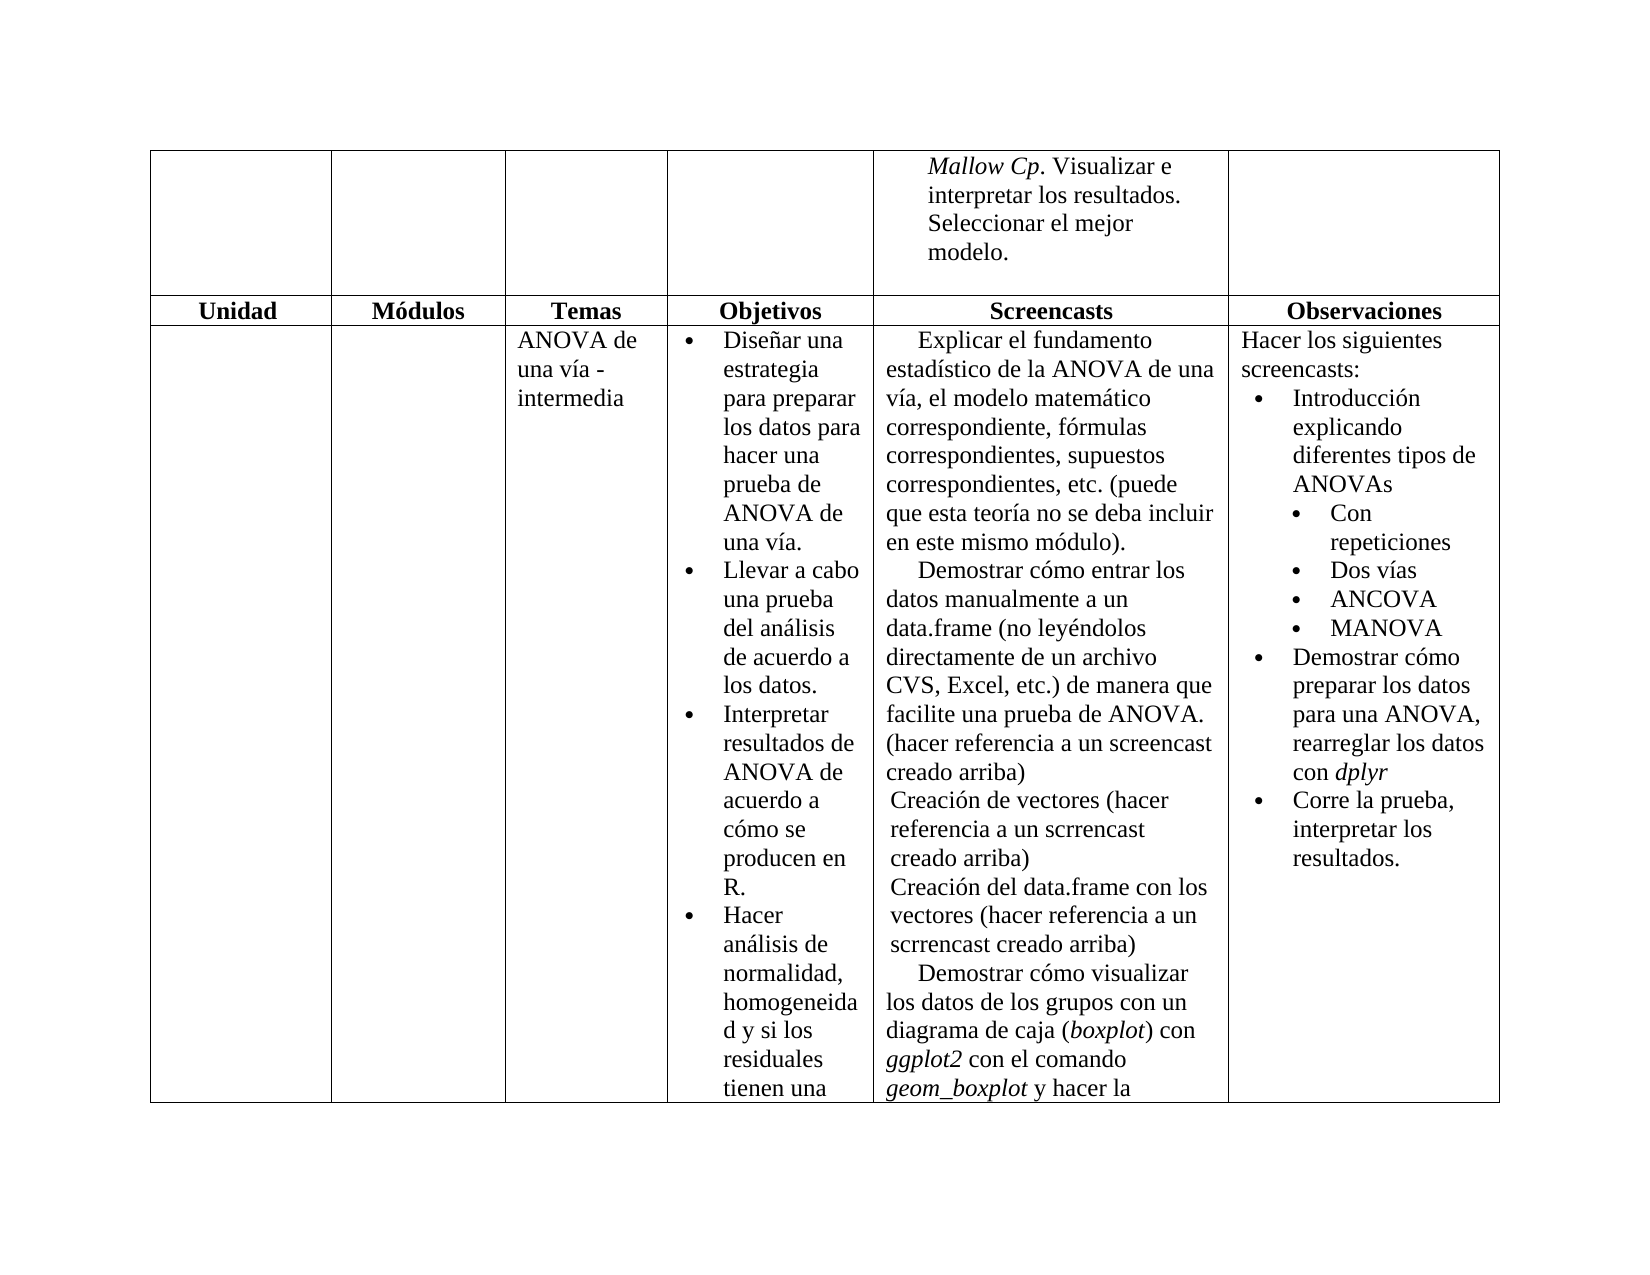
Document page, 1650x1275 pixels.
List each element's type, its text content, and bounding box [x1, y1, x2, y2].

table_cell [332, 326, 505, 1102]
table_cell [151, 326, 331, 1102]
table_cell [668, 151, 873, 295]
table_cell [874, 326, 1228, 1102]
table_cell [668, 326, 873, 1102]
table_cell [1229, 326, 1499, 1102]
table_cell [874, 151, 1228, 295]
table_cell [506, 151, 667, 295]
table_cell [1229, 151, 1499, 295]
table_cell Módulos [332, 296, 505, 324]
table_cell [332, 151, 505, 295]
table_cell Objetivos [668, 296, 873, 324]
table_cell [151, 151, 331, 295]
table_cell Observaciones [1229, 296, 1499, 324]
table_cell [506, 326, 667, 1102]
table_cell Unidad [151, 296, 331, 324]
table_cell Temas [506, 296, 667, 324]
table_cell Screencasts [874, 296, 1228, 324]
